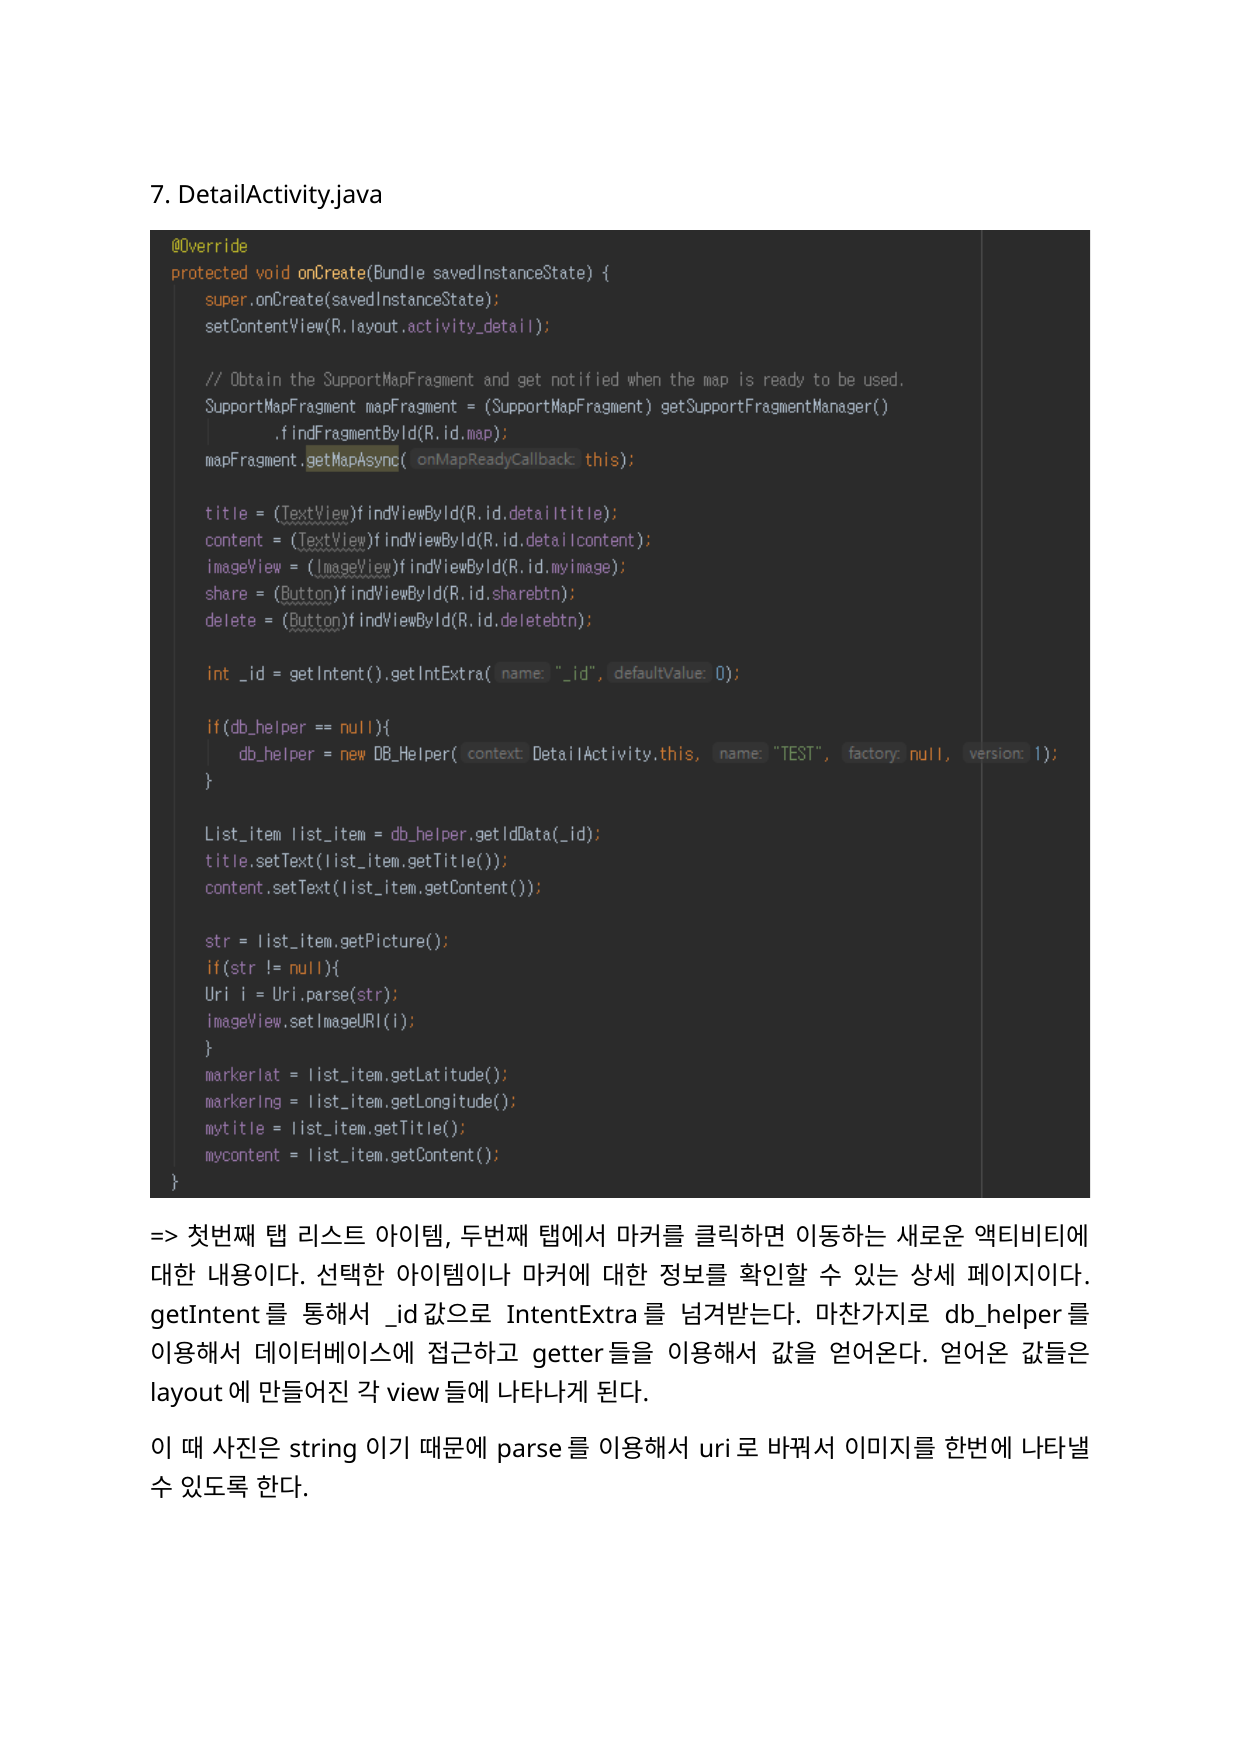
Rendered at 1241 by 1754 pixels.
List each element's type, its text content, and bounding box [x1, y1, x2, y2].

text => 첫번째 탭 리스트 아이템, 두번째 탭에서 마커를 클릭하면 이동하는 새로운 액티비티에 대한 내용이다. 선택한 아이템이나 마커에 대한 정보를 확인할 수 있는 상세 페이지이다. getIntent를 통해서 _id값으로 IntentExtra를 넘겨받는다. 마찬가지로 db_helper를 이용해서 데이터베이스에 접근하고 getter들을 이용해서 값을 얻어온다. 얻어온 값들은 layout에 만들어진 각 view들에 나타나게 된다. [150, 1216, 1090, 1409]
text 이 때 사진은 string 이기 때문에 parse를 이용해서 uri로 바꿔서 이미지를 한번에 나타낼 수 있도록 한다. [150, 1428, 1090, 1504]
text 7. DetailActivity.java [150, 177, 1090, 211]
picture [150, 230, 1091, 1198]
